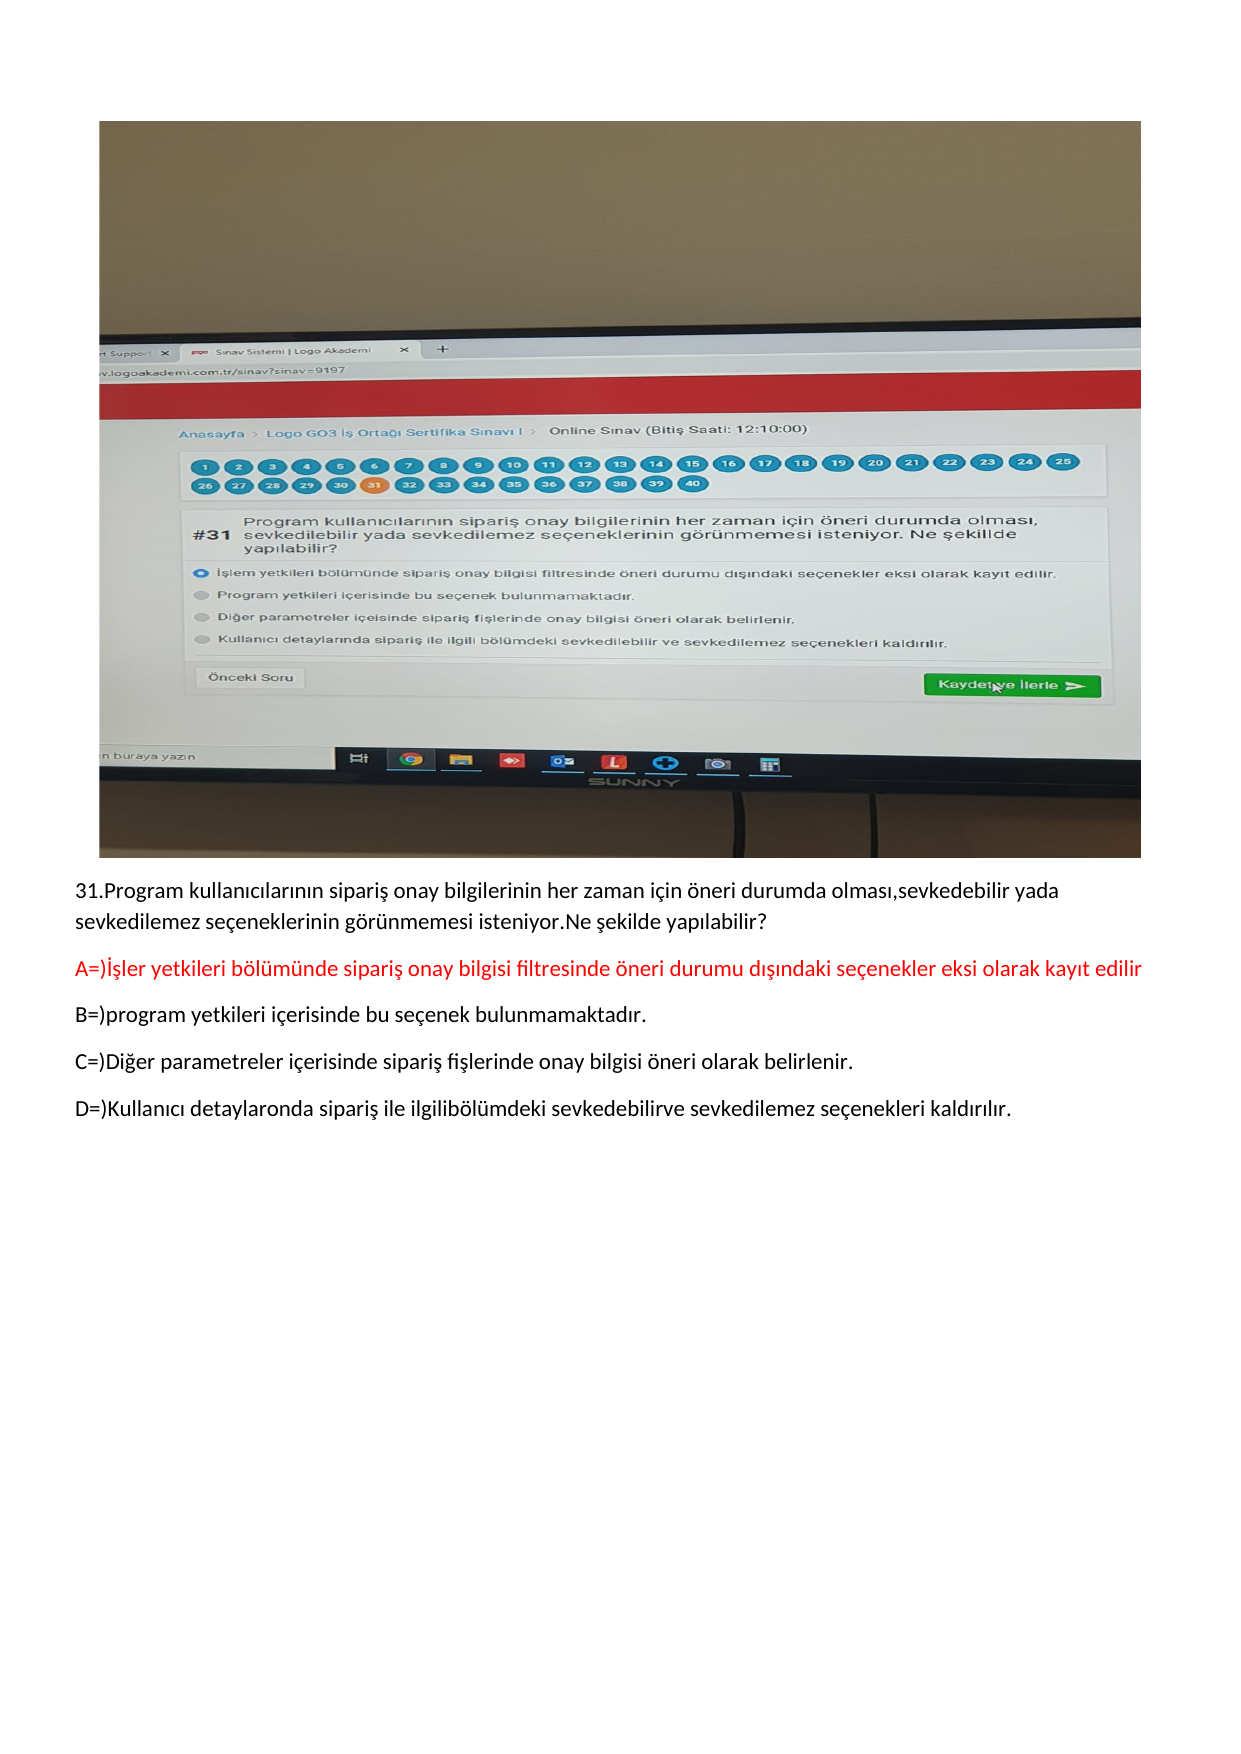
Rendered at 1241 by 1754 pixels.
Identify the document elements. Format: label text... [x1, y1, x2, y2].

text 31.Program kullanıcılarının sipariş onay bilgilerinin her zaman için öneri durumda olması,sevkedebilir yada sevkedilemez seçeneklerinin görünmemesi isteniyor.Ne şekilde yapılabilir? [75, 877, 1165, 935]
text D=)Kullanıcı detaylaronda sipariş ile ilgilibölümdeki sevkedebilirve sevkedilemez seçenekleri kaldırılır. [75, 1094, 1165, 1122]
text A=)İşler yetkileri bölümünde sipariş onay bilgisi filtresinde öneri durumu dışındaki seçenekler eksi olarak kayıt edilir [75, 954, 1165, 982]
text C=)Diğer parametreler içerisinde sipariş fişlerinde onay bilgisi öneri olarak belirlenir. [75, 1047, 1165, 1076]
text B=)program yetkileri içerisinde bu seçenek bulunmamaktadır. [75, 1001, 1165, 1029]
picture [99, 121, 1141, 858]
